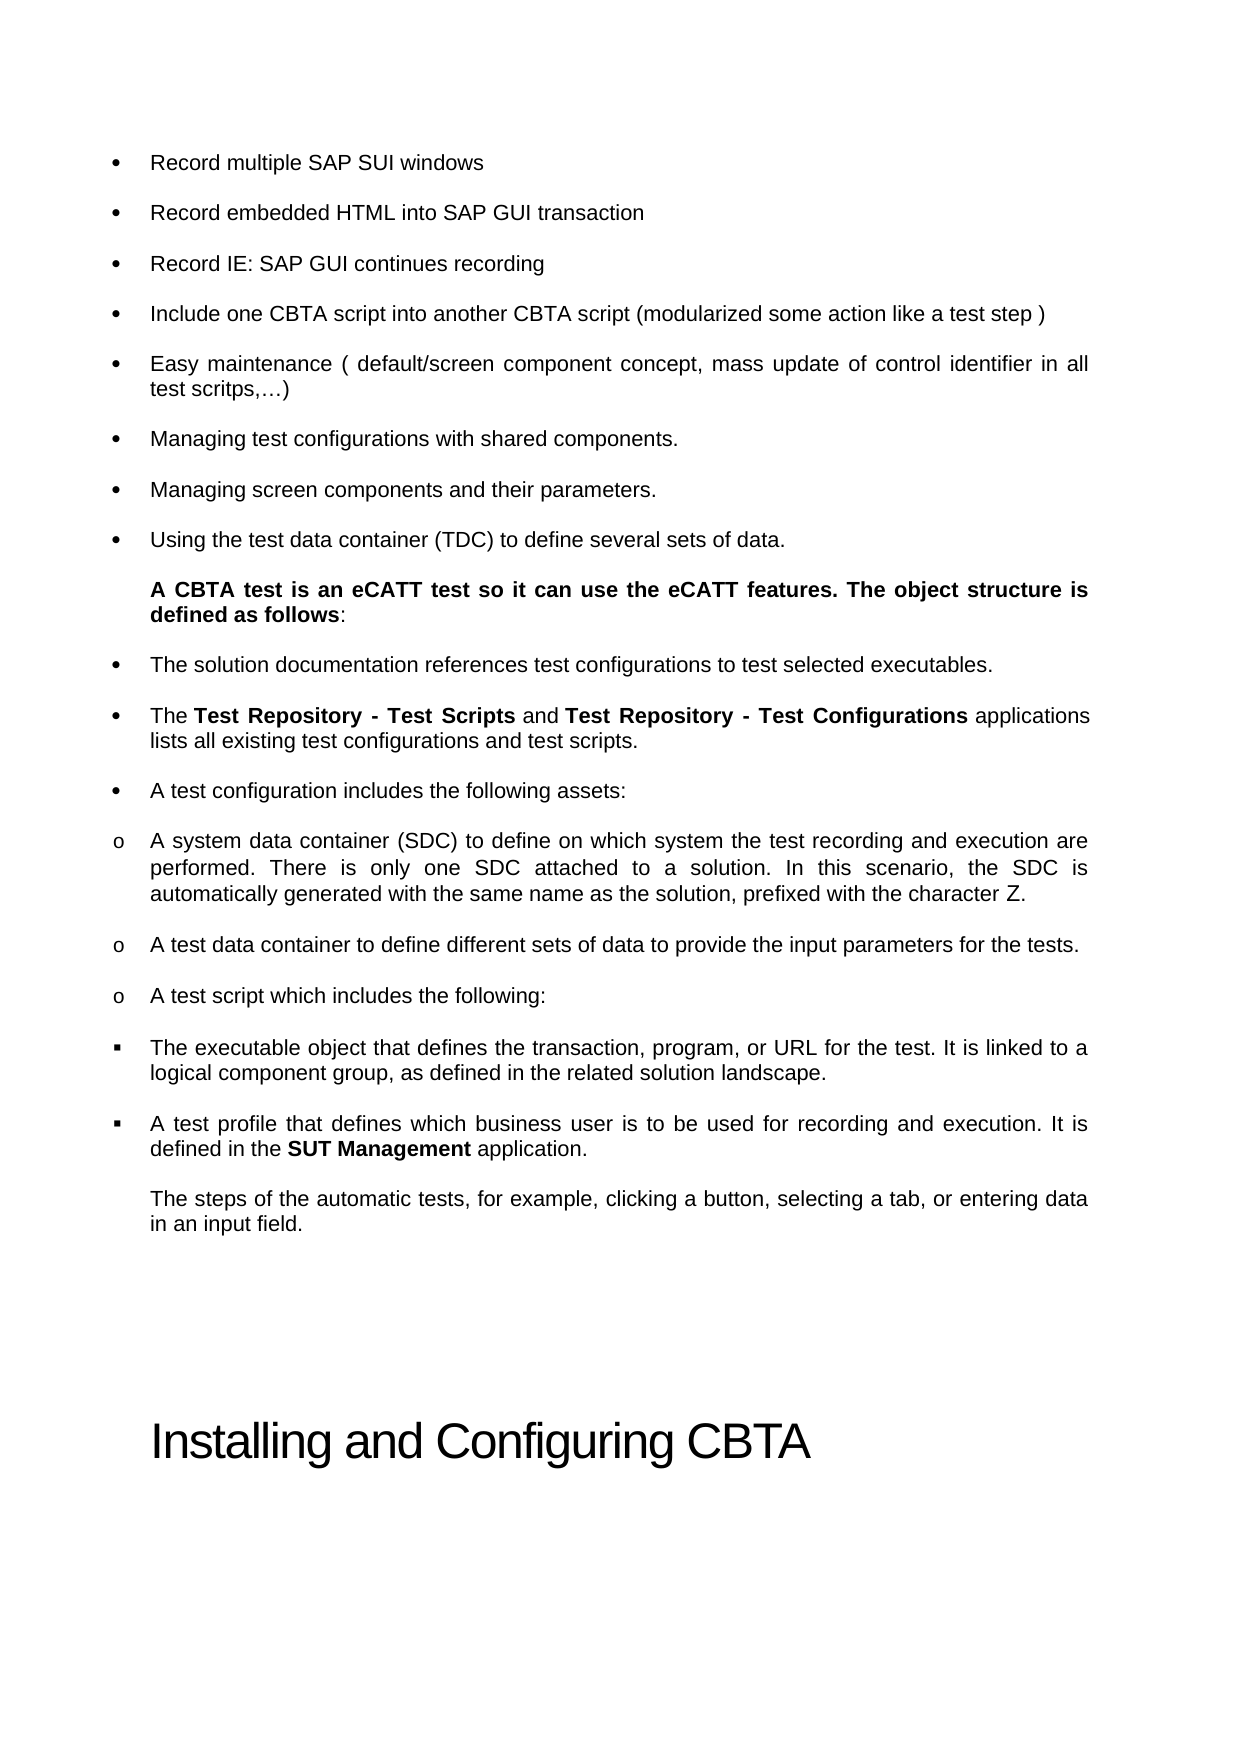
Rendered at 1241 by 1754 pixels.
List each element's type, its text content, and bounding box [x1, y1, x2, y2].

list Using the test data container (TDC) to define several sets of data. [112, 527, 1090, 552]
list A test script which includes the following: [112, 983, 1090, 1010]
text The steps of the automatic tests, for example, clicking a button, selecting a tab, or entering data in an input field. [150, 1186, 1090, 1236]
list Managing test configurations with shared components. [112, 426, 1090, 451]
list The solution documentation references test configurations to test selected executables. [112, 652, 1090, 677]
list A test data container to define different sets of data to provide the input parameters for the tests. [112, 931, 1090, 958]
subtitle Installing and Configuring CBTA [150, 1412, 1090, 1469]
list A test configuration includes the following assets: [112, 778, 1090, 803]
list Record multiple SAP SUI windows [112, 150, 1090, 175]
list Managing screen components and their parameters. [112, 476, 1090, 502]
text A CBTA test is an eCATT test so it can use the eCATT features. The object structure is defined as follows: [150, 577, 1090, 627]
list A test profile that defines which business user is to be used for recording and execution. It is defined in the SUT Management application. [112, 1110, 1090, 1161]
list Easy maintenance ( default/screen component concept, mass update of control identifier in all test scritps,…) [112, 351, 1090, 401]
list Include one CBTA script into another CBTA script (modularized some action like a test step ) [112, 301, 1090, 326]
list Record IE: SAP GUI continues recording [112, 250, 1090, 276]
list Record embedded HTML into SAP GUI transaction [112, 200, 1090, 225]
list A system data container (SDC) to define on which system the test recording and execution are performed. There is only one SDC attached to a solution. In this scenario, the SDC is automatically generated with the same name as the solution, prefixed with the character Z. [112, 828, 1090, 906]
list The Test Repository - Test Scripts and Test Repository - Test Configurations applications lists all existing test configurations and test scripts. [112, 702, 1090, 753]
list The executable object that defines the transaction, program, or URL for the test. It is linked to a logical component group, as defined in the related solution landscape. [112, 1035, 1090, 1085]
